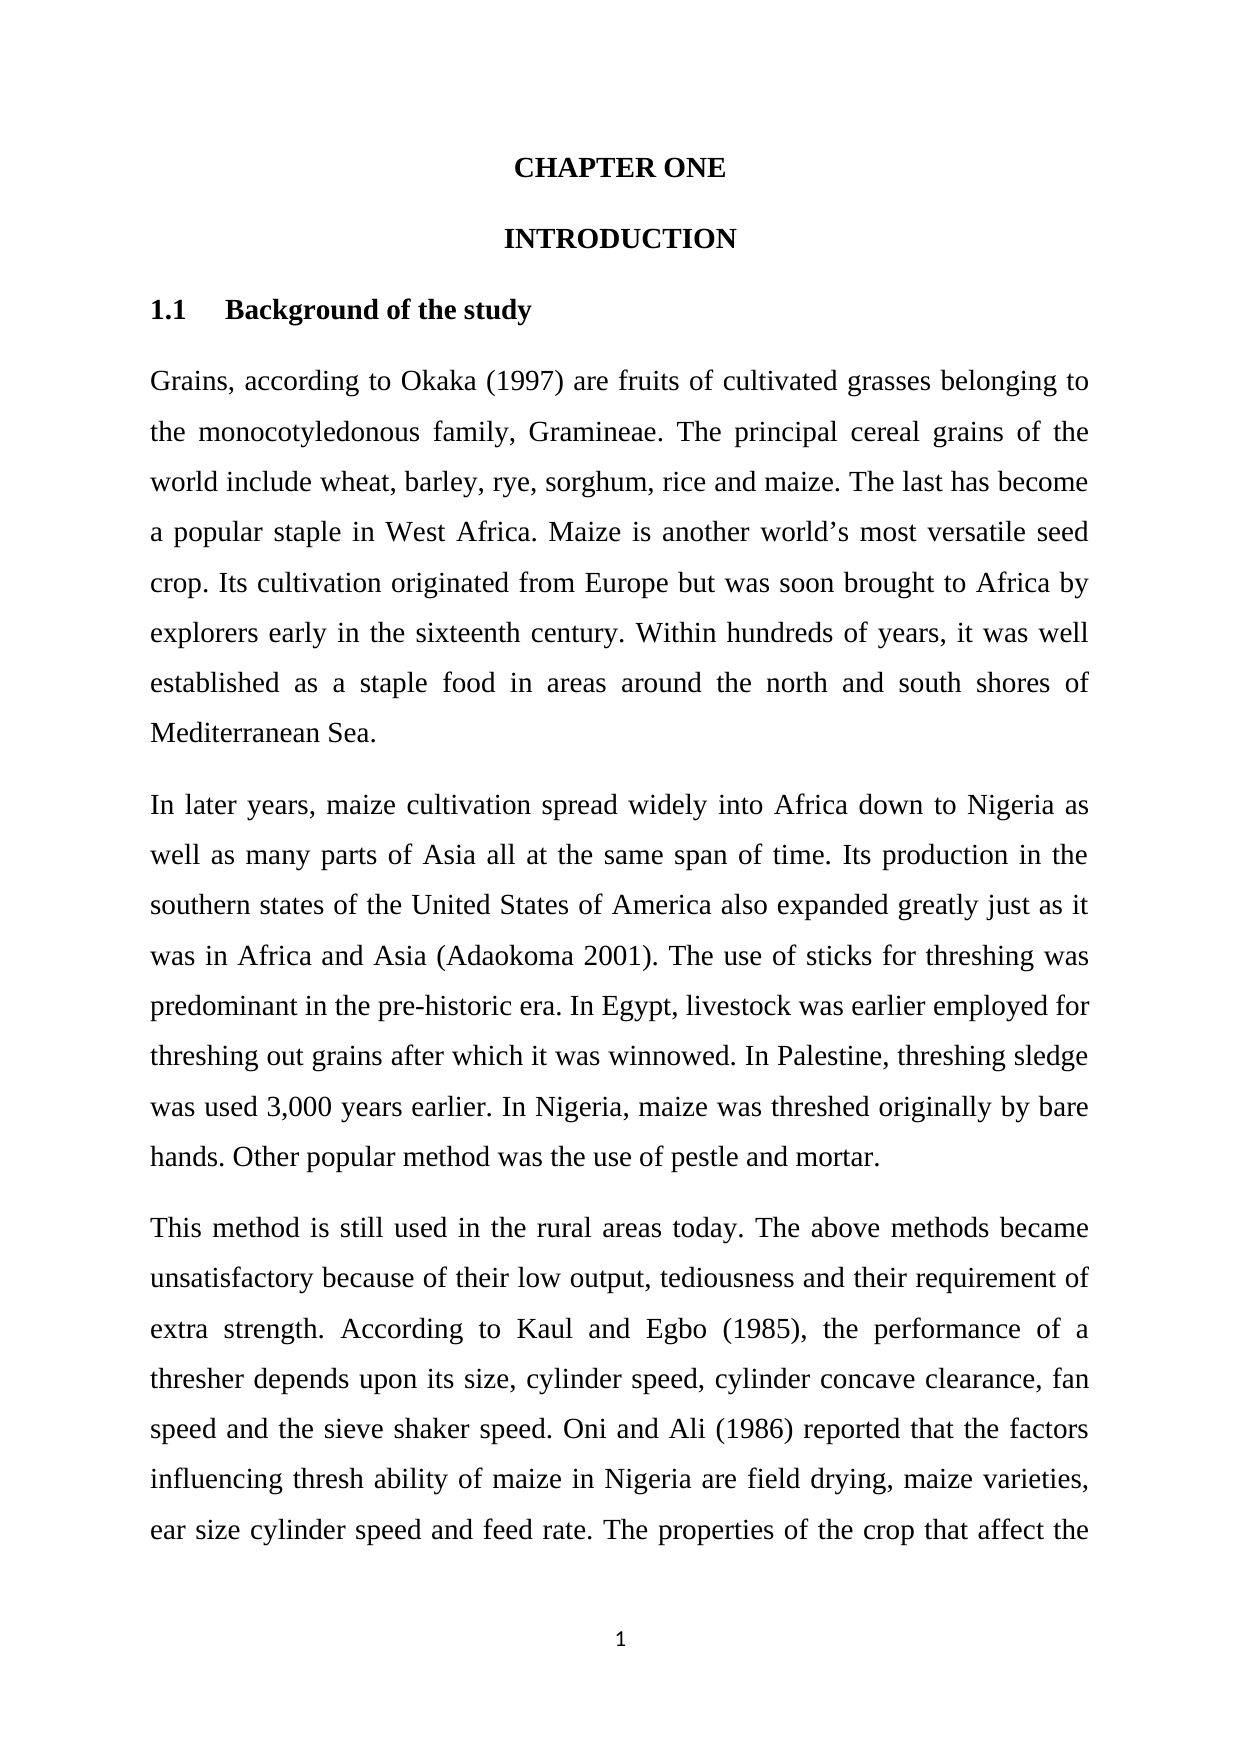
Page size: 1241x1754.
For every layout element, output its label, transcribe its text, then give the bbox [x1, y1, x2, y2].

text Introduction [150, 221, 1090, 255]
text 1.1 Background of the study [150, 292, 1090, 326]
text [150, 1210, 1090, 1546]
text Chapter One [150, 150, 1090, 183]
text Grains, according to Okaka (1997) are fruits of cultivated grasses belonging to the monocotyledonous family, Gramineae. The principal cereal grains of the world include wheat, barley, rye, sorghum, rice and maize. The last has become a popular staple in West Africa. Maize is another world’s most versatile seed crop. Its cultivation originated from Europe but was soon brought to Africa by explorers early in the sixteenth century. Within hundreds of years, it was well established as a staple food in areas around the north and south shores of Mediterranean Sea. [150, 363, 1090, 749]
text In later years, maize cultivation spread widely into Africa down to Nigeria as well as many parts of Asia all at the same span of time. Its production in the southern states of the United States of America also expanded greatly just as it was in Africa and Asia (Adaokoma 2001). The use of sticks for threshing was predominant in the pre-historic era. In Egypt, livestock was earlier employed for threshing out grains after which it was winnowed. In Palestine, threshing sledge was used 3,000 years earlier. In Nigeria, maize was threshed originally by bare hands. Other popular method was the use of pestle and mortar. [150, 787, 1090, 1172]
